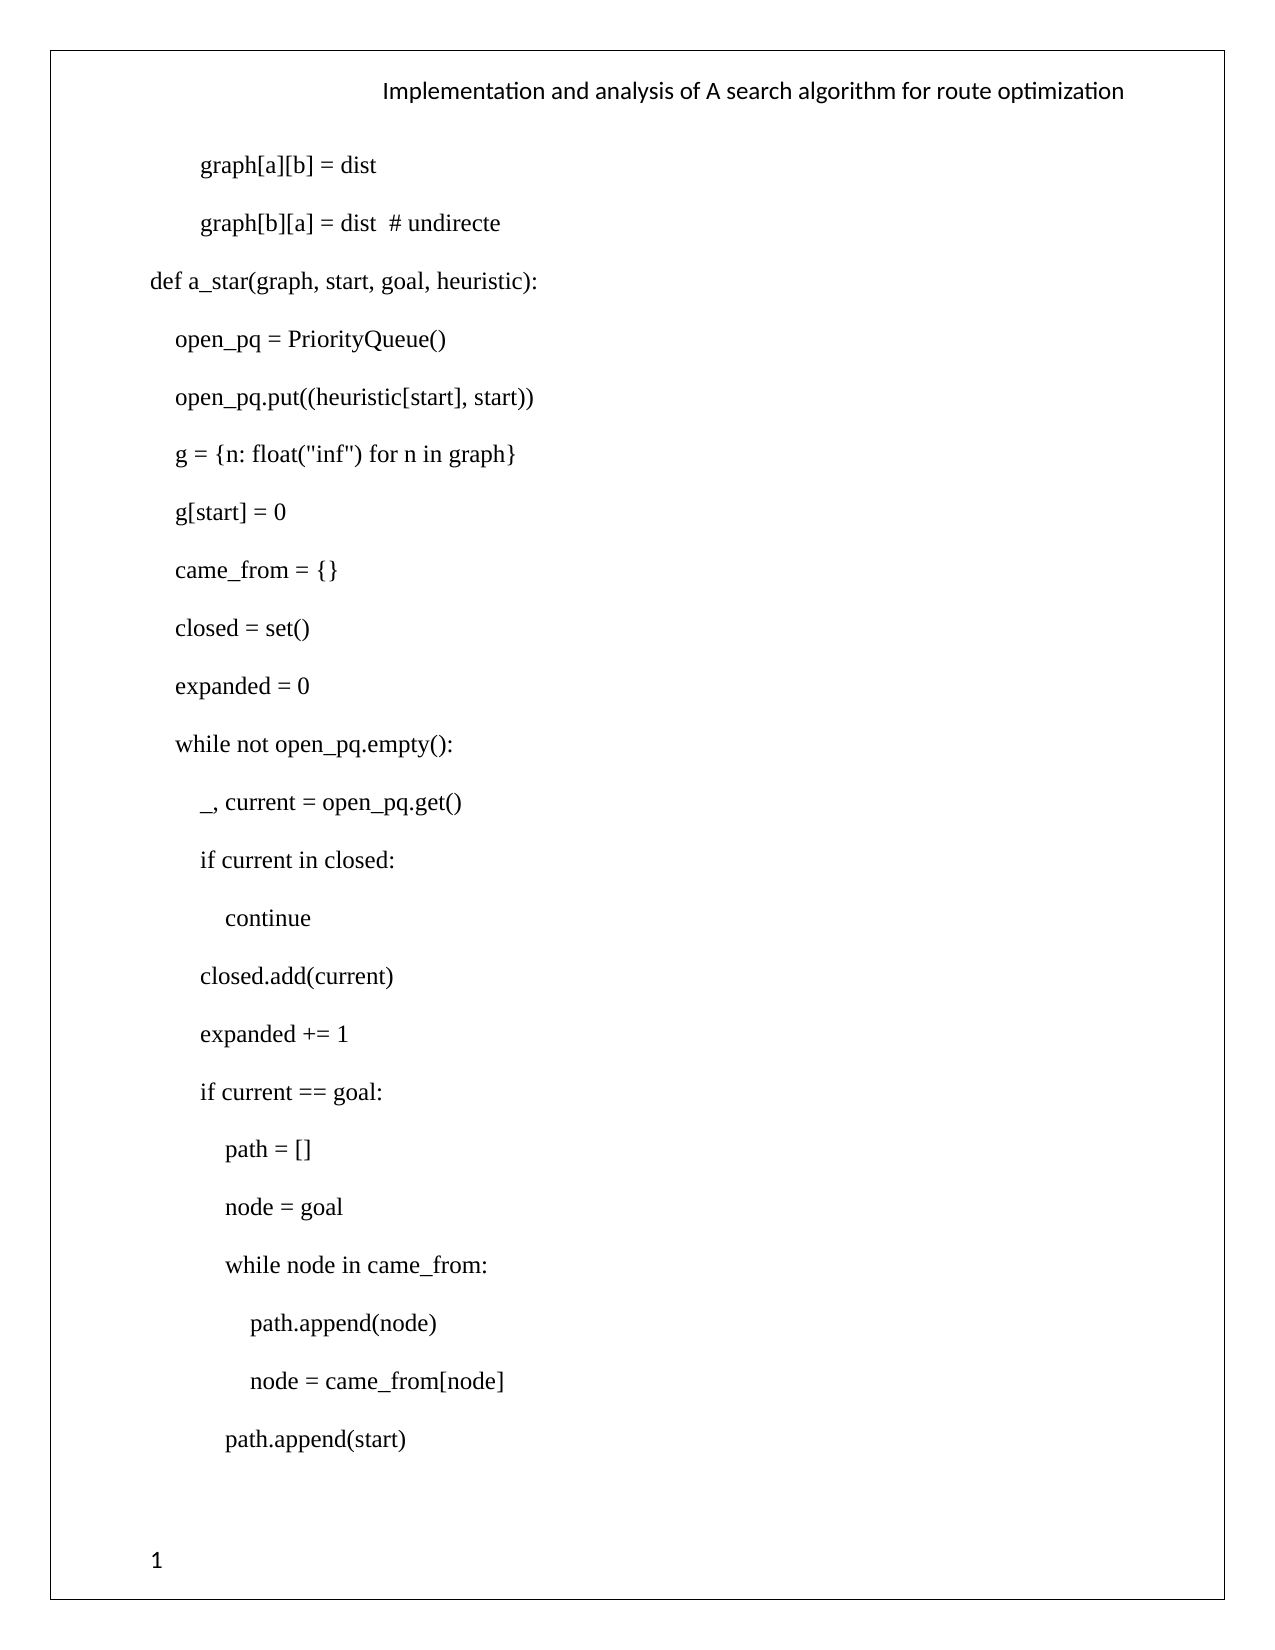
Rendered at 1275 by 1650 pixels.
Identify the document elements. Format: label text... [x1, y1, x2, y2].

text continue [150, 961, 1125, 989]
text node = goal [150, 1250, 1125, 1279]
text node = came_from[node] [150, 1424, 1125, 1453]
text graph[a][b] = dist [150, 208, 1125, 237]
text open_pq.put((heuristic[start], start)) [150, 439, 1125, 468]
text came_from = {} [150, 613, 1125, 642]
text for dist, b in dists[:k]: [150, 150, 1125, 179]
text def a_star(graph, start, goal, heuristic): [150, 324, 1125, 352]
text if current == goal: [150, 1134, 1125, 1163]
text if current in closed: [150, 903, 1125, 932]
text path.append(node) [150, 1366, 1125, 1395]
text _, current = open_pq.get() [150, 845, 1125, 874]
text path = [] [150, 1192, 1125, 1221]
text g[start] = 0 [150, 555, 1125, 584]
text expanded += 1 [150, 1077, 1125, 1105]
text while not open_pq.empty(): [150, 787, 1125, 816]
text closed.add(current) [150, 1019, 1125, 1047]
text open_pq = PriorityQueue() [150, 382, 1125, 410]
text expanded = 0 [150, 729, 1125, 758]
text g = {n: float("inf") for n in graph} [150, 497, 1125, 526]
text while node in came_from: [150, 1308, 1125, 1337]
text closed = set() [150, 671, 1125, 700]
text graph[b][a] = dist # undirecte [150, 266, 1125, 294]
